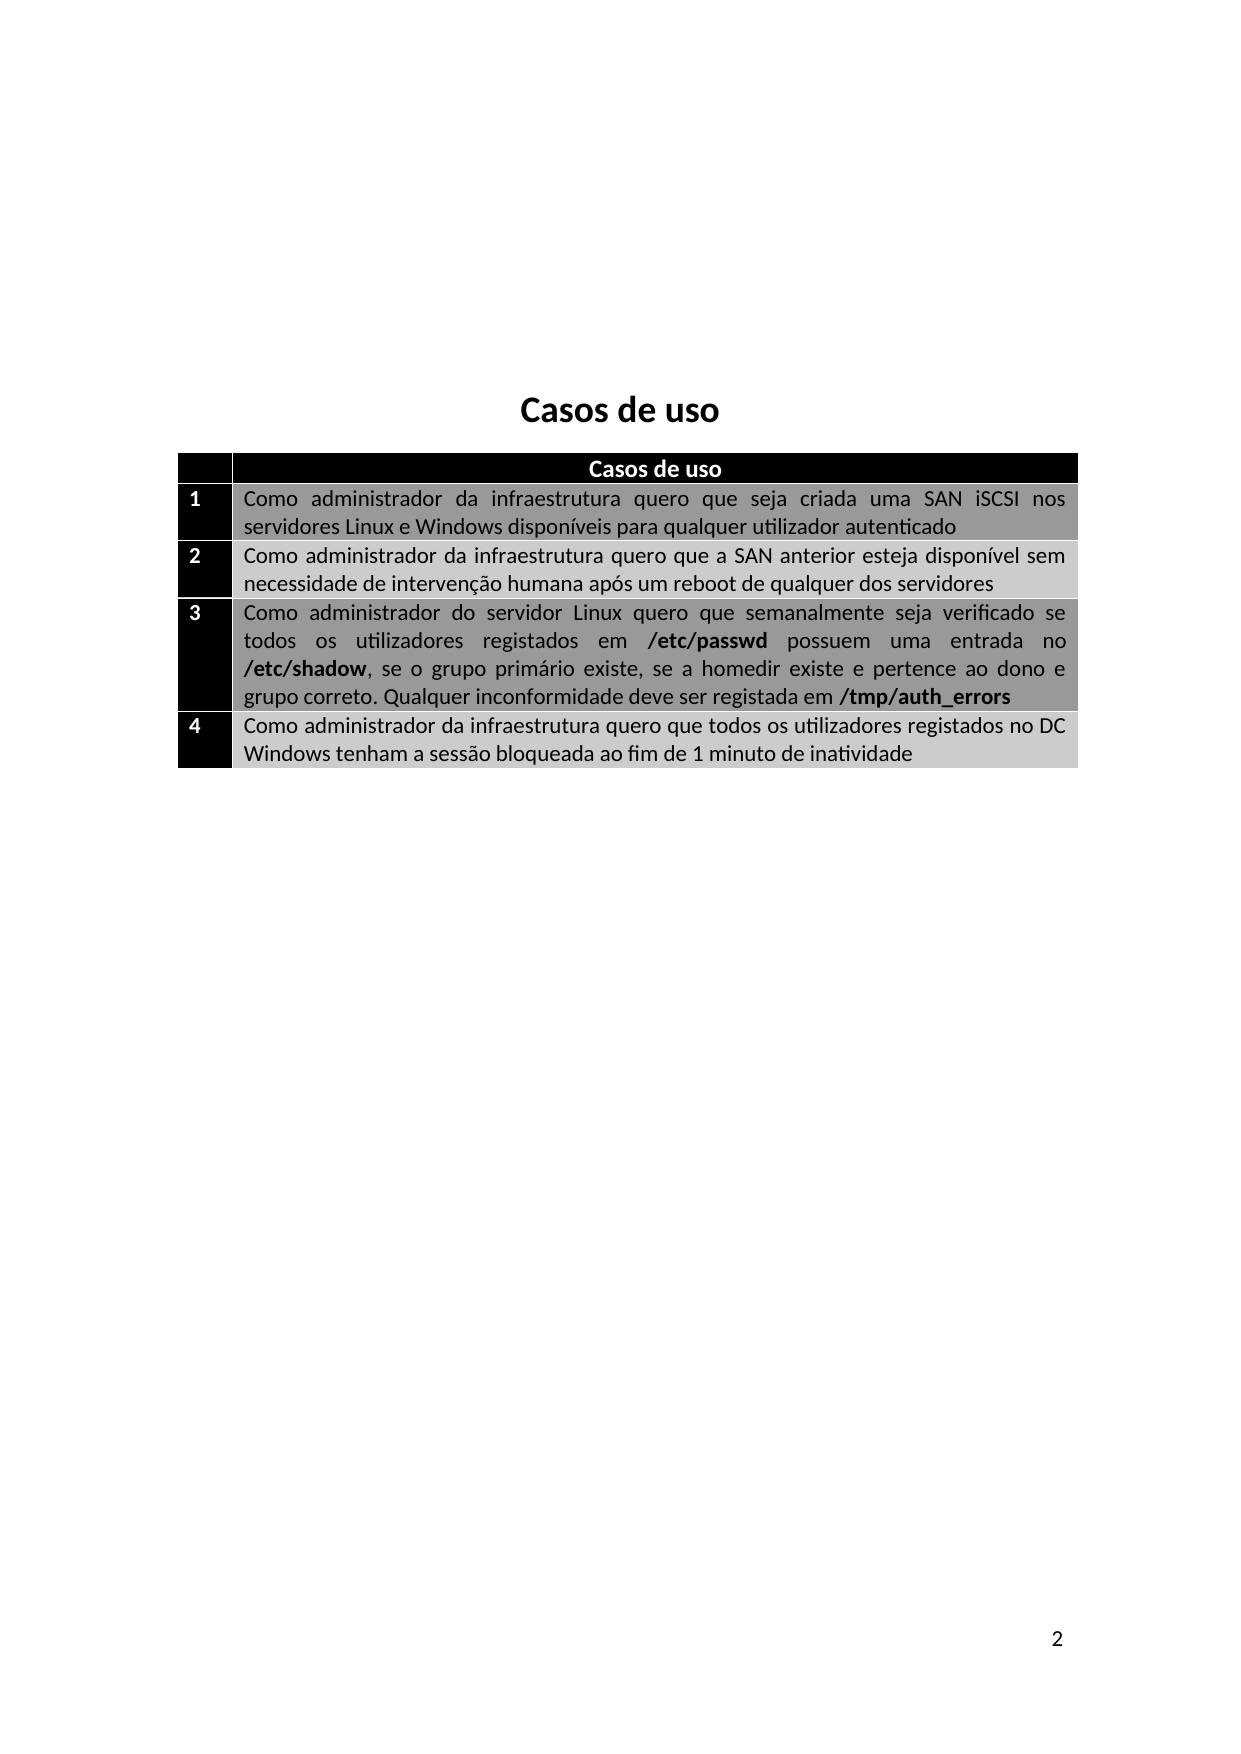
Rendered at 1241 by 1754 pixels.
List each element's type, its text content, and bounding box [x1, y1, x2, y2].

table_cell 2 [178, 541, 232, 597]
table_cell Como administrador do servidor Linux quero que semanalmente seja verificado se todos os utilizadores registados em /etc/passwd possuem uma entrada no /etc/shadow, se o grupo primário existe, se a homedir existe e pertence ao dono e grupo correto. Qualquer inconformidade deve ser registada em /tmp/auth_errors [233, 599, 1078, 711]
table_cell Como administrador da infraestrutura quero que seja criada uma SAN iSCSI nos servidores Linux e Windows disponíveis para qualquer utilizador autenticado [233, 484, 1078, 540]
table_cell Como administrador da infraestrutura quero que a SAN anterior esteja disponível sem necessidade de intervenção humana após um reboot de qualquer dos servidores [233, 541, 1078, 597]
table_header Casos de uso [233, 453, 1078, 483]
text Casos de uso [177, 386, 1063, 431]
table_cell 4 [178, 712, 232, 768]
table_cell 1 [178, 484, 232, 540]
table_cell 3 [178, 599, 232, 711]
table_header [178, 453, 232, 483]
table_cell Como administrador da infraestrutura quero que todos os utilizadores registados no DC Windows tenham a sessão bloqueada ao fim de 1 minuto de inatividade [233, 712, 1078, 768]
